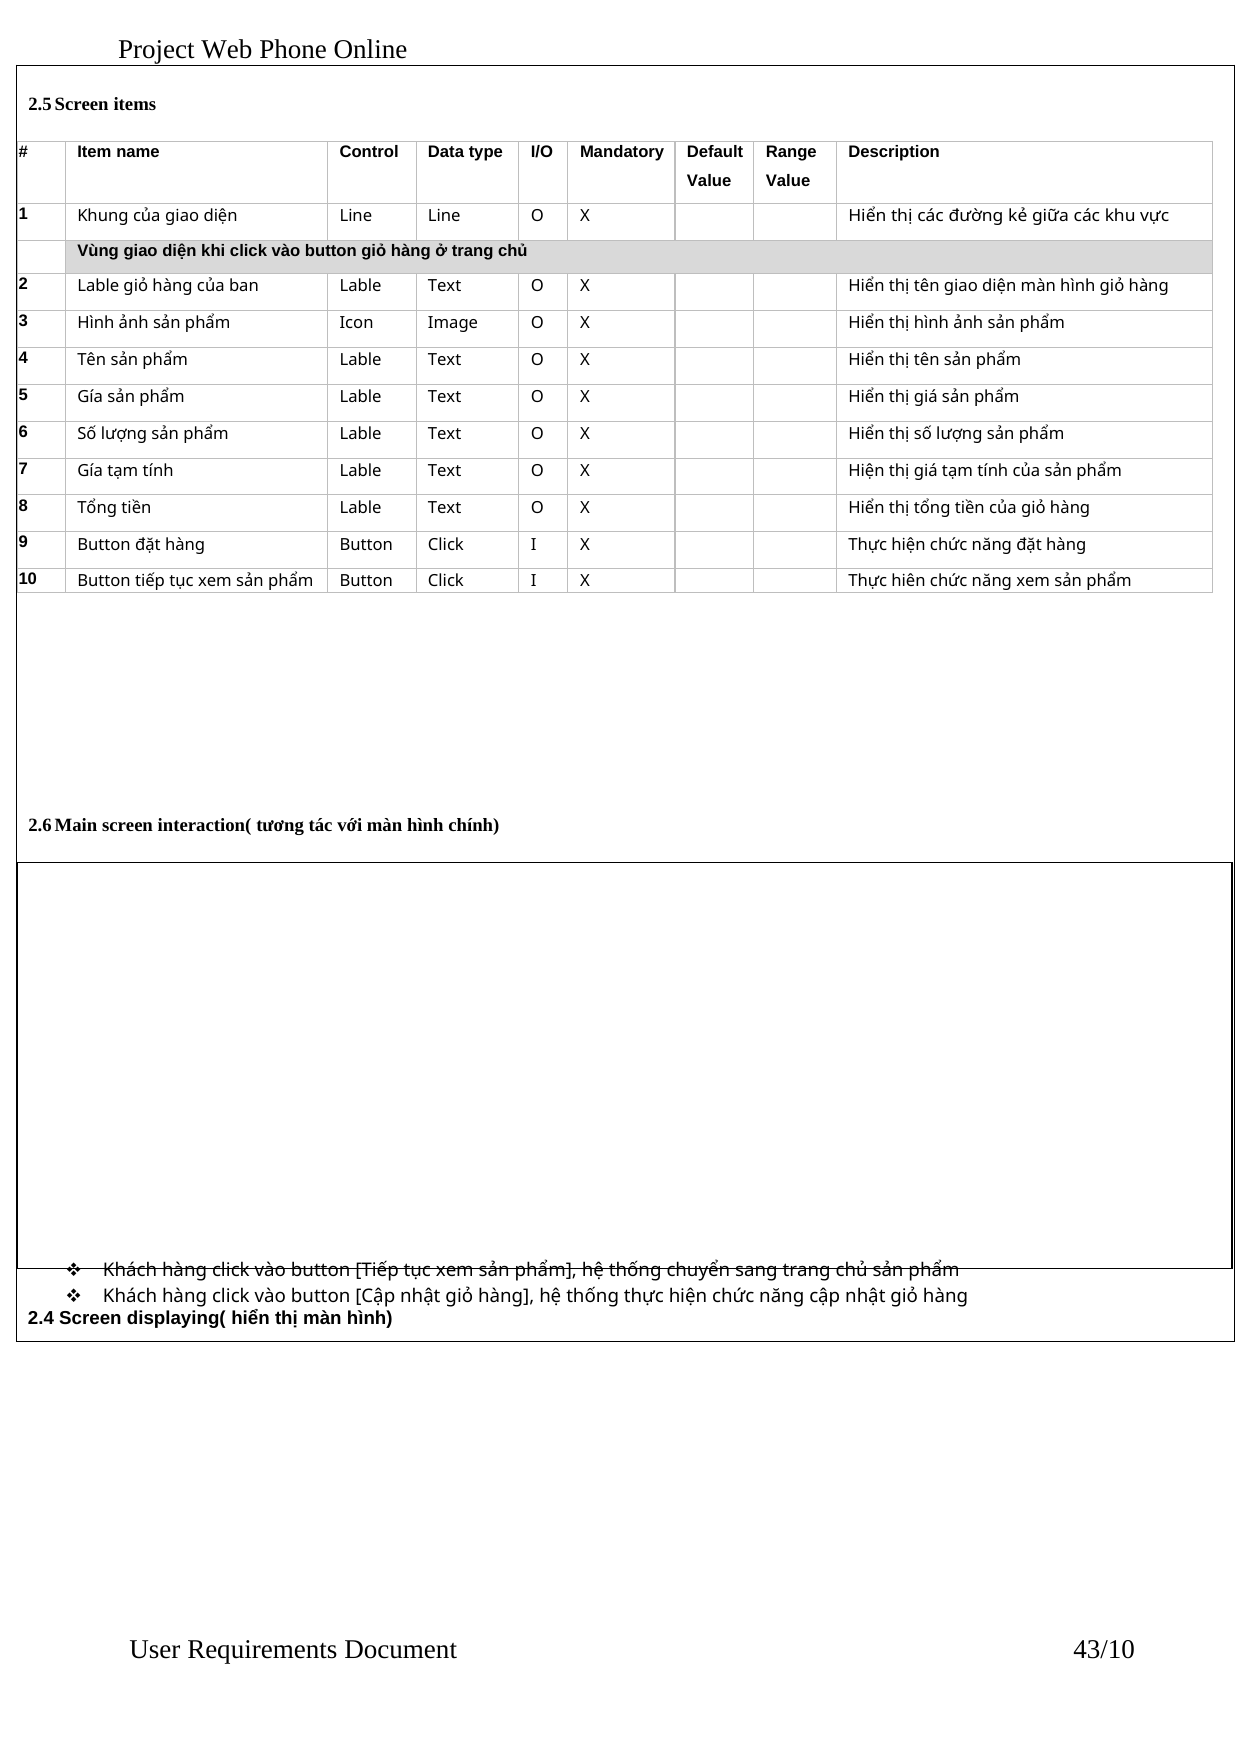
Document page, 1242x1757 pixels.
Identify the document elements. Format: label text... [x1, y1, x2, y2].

table_cell Screen items Main screen interaction( tương tác với màn hình chính) [17, 66, 1234, 1341]
